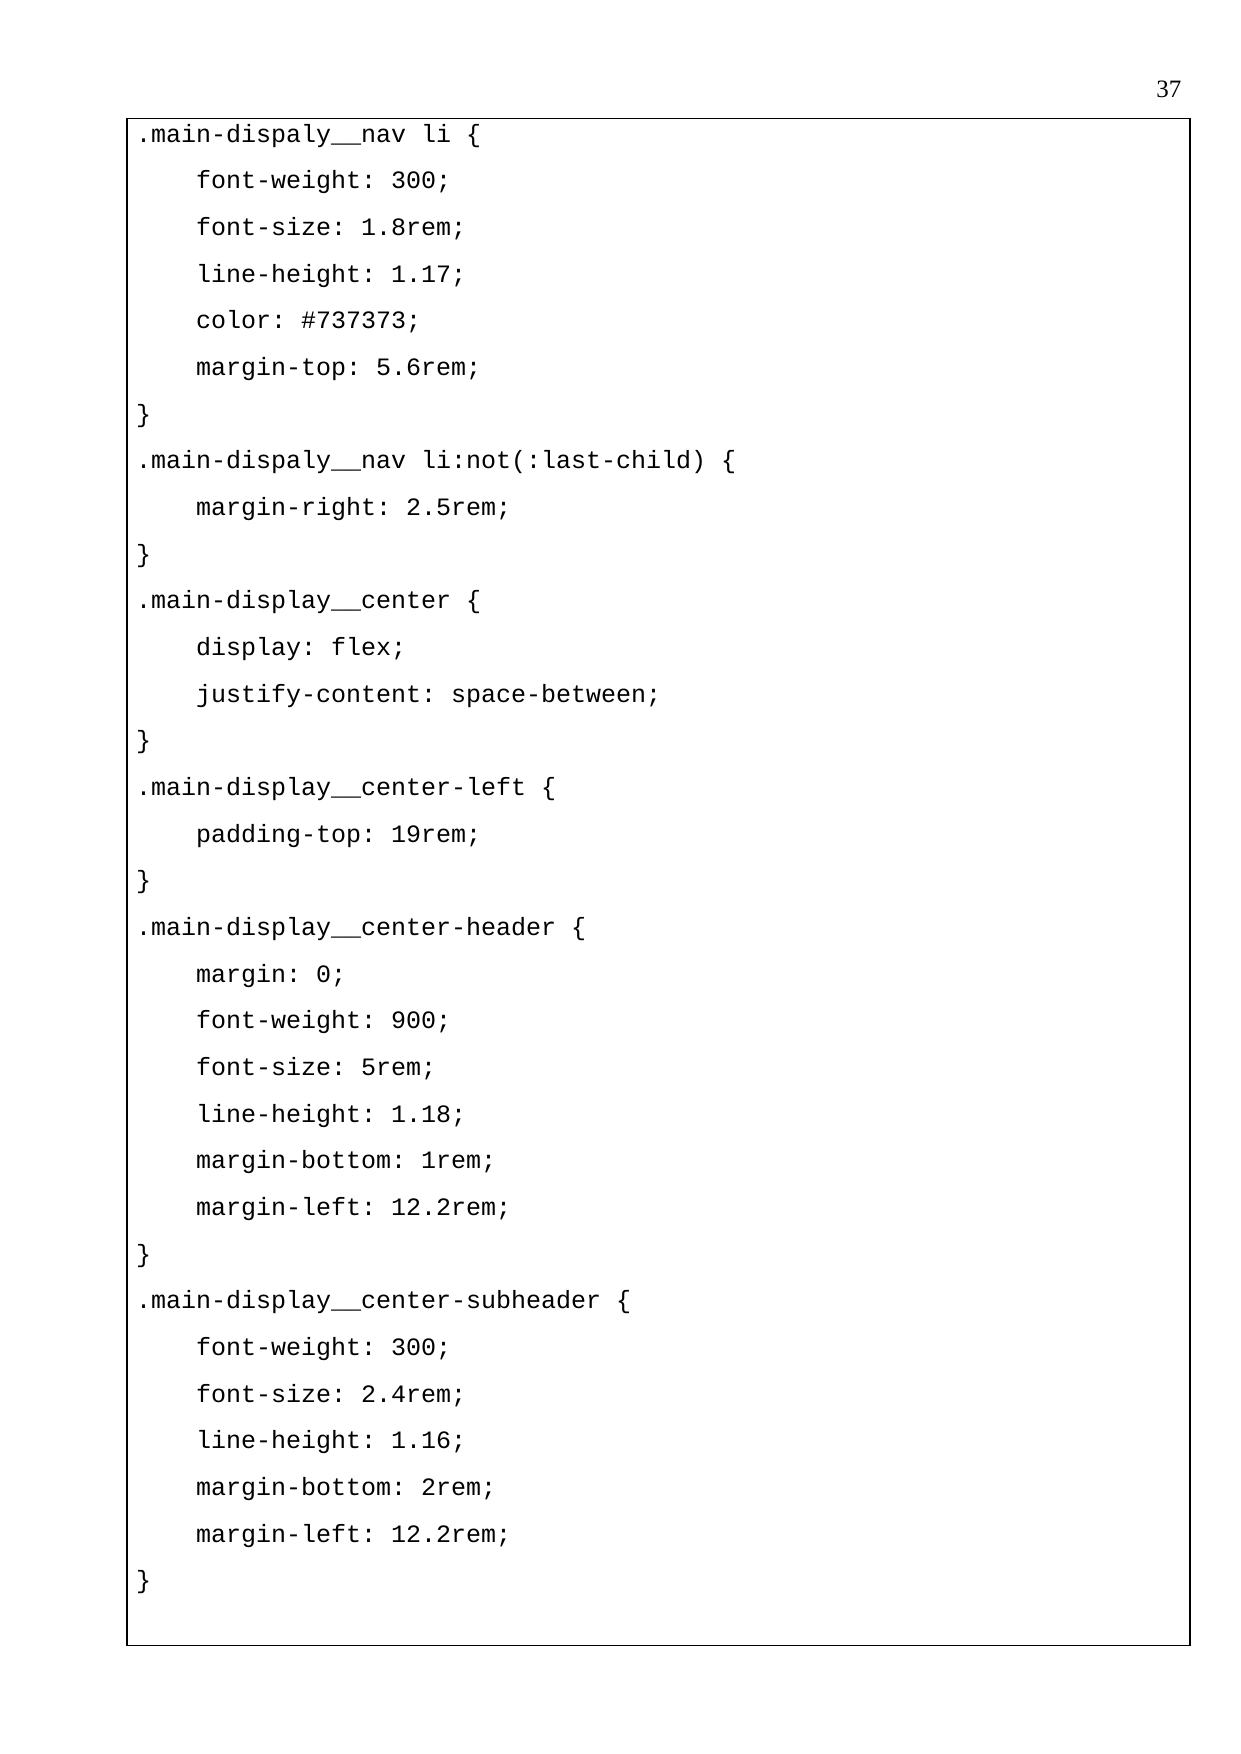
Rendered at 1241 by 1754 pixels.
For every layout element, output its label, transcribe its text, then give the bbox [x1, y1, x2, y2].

text line-height: 1.17; [128, 258, 1189, 289]
text margin-top: 5.6rem; [128, 351, 1189, 383]
text margin-right: 2.5rem; [128, 491, 1189, 523]
text } [128, 398, 1189, 429]
text color: #737373; [128, 305, 1189, 336]
text } [128, 725, 1189, 756]
text .main-display__center { [128, 585, 1189, 616]
text font-size: 5rem; [128, 1051, 1189, 1083]
text font-weight: 900; [128, 1005, 1189, 1036]
text line-height: 1.18; [128, 1098, 1189, 1129]
text font-weight: 300; [128, 1331, 1189, 1363]
text margin-bottom: 1rem; [128, 1145, 1189, 1176]
text margin-bottom: 2rem; [128, 1471, 1189, 1503]
text .main-display__center-header { [128, 911, 1189, 943]
text margin-left: 12.2rem; [128, 1518, 1189, 1549]
text font-weight: 300; [128, 165, 1189, 196]
text .main-display__center-left { [128, 771, 1189, 803]
text margin: 0; [128, 958, 1189, 989]
text font-size: 2.4rem; [128, 1378, 1189, 1409]
text margin-left: 12.2rem; [128, 1191, 1189, 1223]
text } [128, 1565, 1189, 1596]
text font-size: 1.8rem; [128, 211, 1189, 243]
text justify-content: space-between; [128, 678, 1189, 709]
text display: flex; [128, 631, 1189, 663]
text } [128, 538, 1189, 569]
text } [128, 865, 1189, 896]
text line-height: 1.16; [128, 1425, 1189, 1456]
text } [128, 1238, 1189, 1269]
text padding-top: 19rem; [128, 818, 1189, 849]
text .main-display__center-subheader { [128, 1285, 1189, 1316]
text .main-dispaly__nav li { [128, 119, 1189, 149]
text .main-dispaly__nav li:not(:last-child) { [128, 445, 1189, 476]
